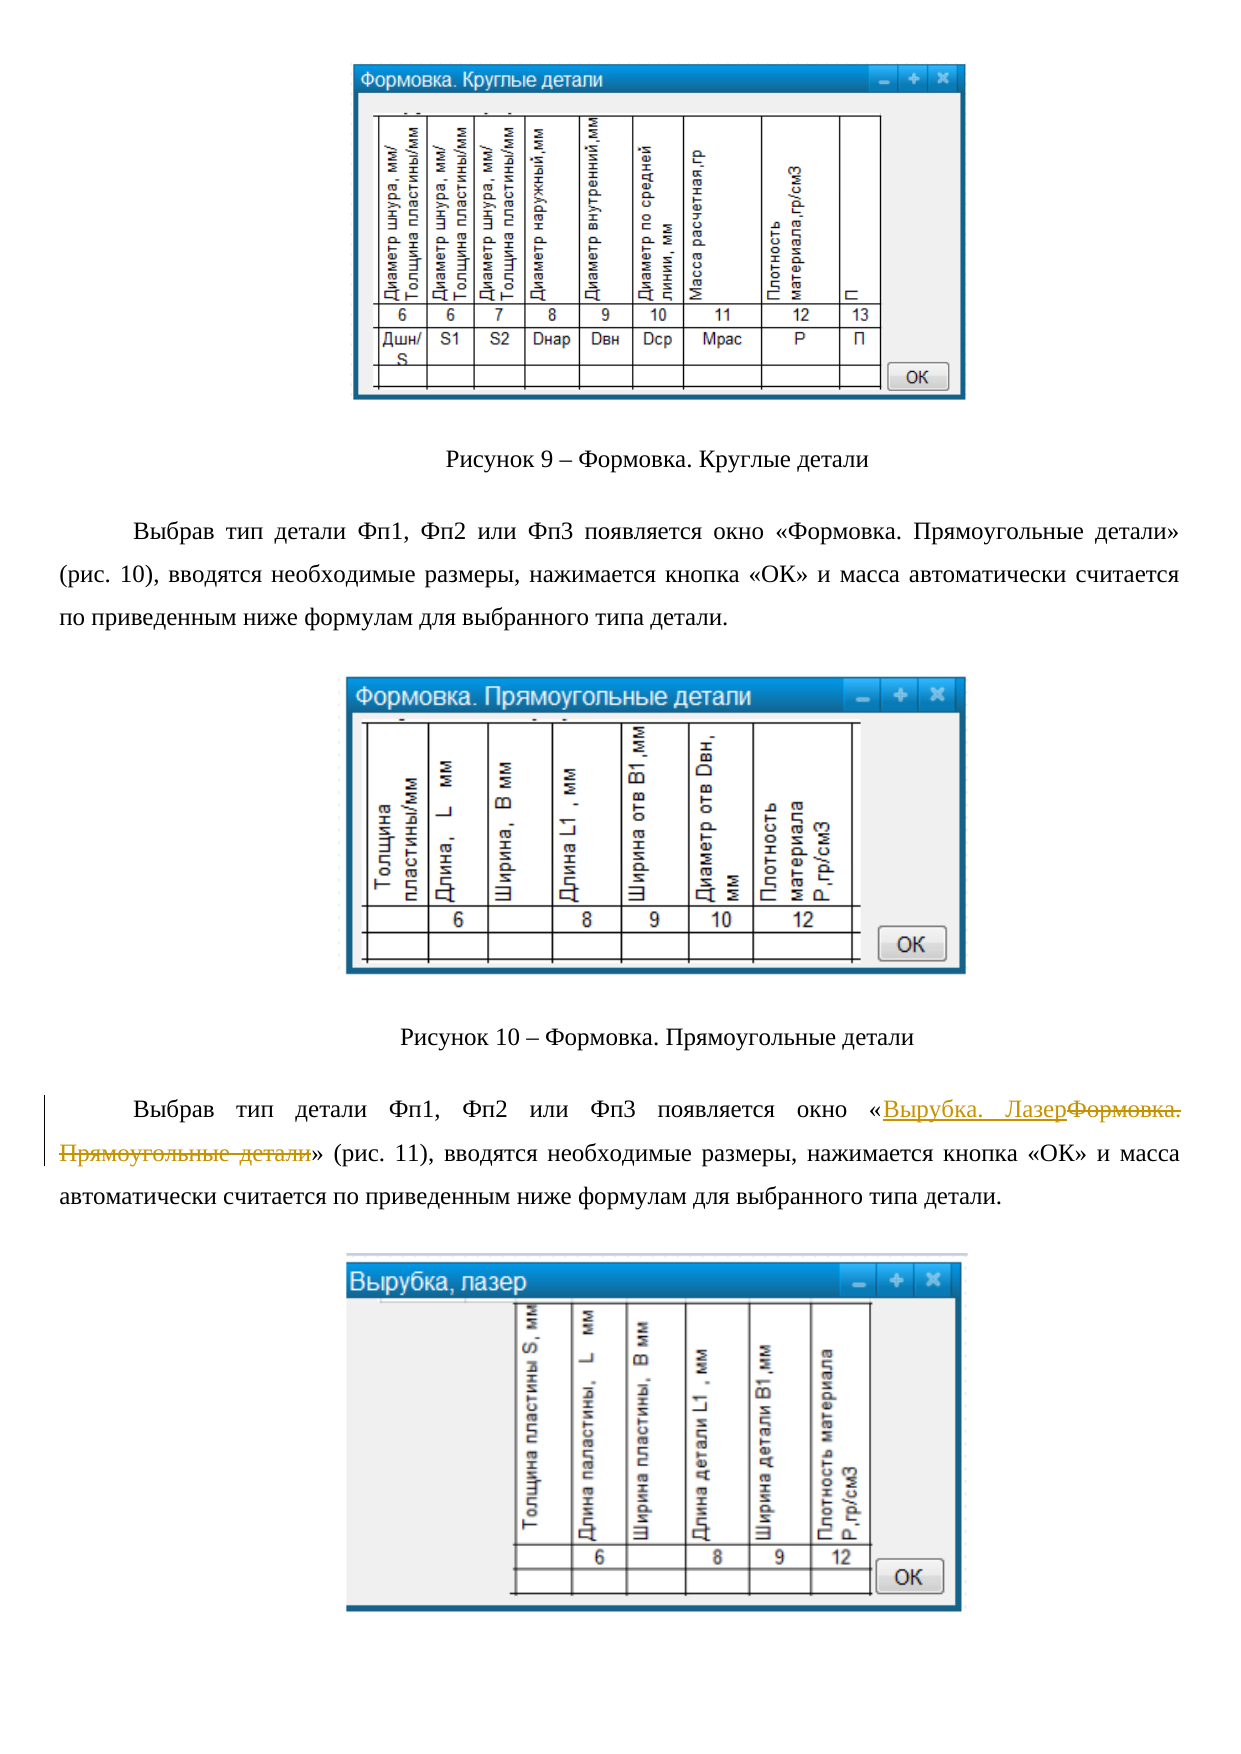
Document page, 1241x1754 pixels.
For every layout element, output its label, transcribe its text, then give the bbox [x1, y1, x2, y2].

picture [337, 674, 977, 979]
text Рисунок 9 – Формовка. Круглые детали [59, 444, 1181, 472]
picture [346, 59, 968, 401]
picture [346, 1253, 968, 1629]
text Выбрав тип детали Фп1, Фп2 или Фп3 появляется окно «Формовка. Прямоугольные детали» (рис. 10), вводятся необходимые размеры, нажимается кнопка «ОК» и масса автоматически считается по приведенным ниже формулам для выбранного типа детали. [59, 516, 1181, 631]
text Выбрав тип детали Фп1, Фп2 или Фп3 появляется окно «» (рис. 11), вводятся необходимые размеры, нажимается кнопка «ОК» и масса автоматически считается по приведенным ниже формулам для выбранного типа детали. [59, 1094, 1181, 1209]
text Рисунок 10 – Формовка. Прямоугольные детали [59, 1022, 1181, 1051]
